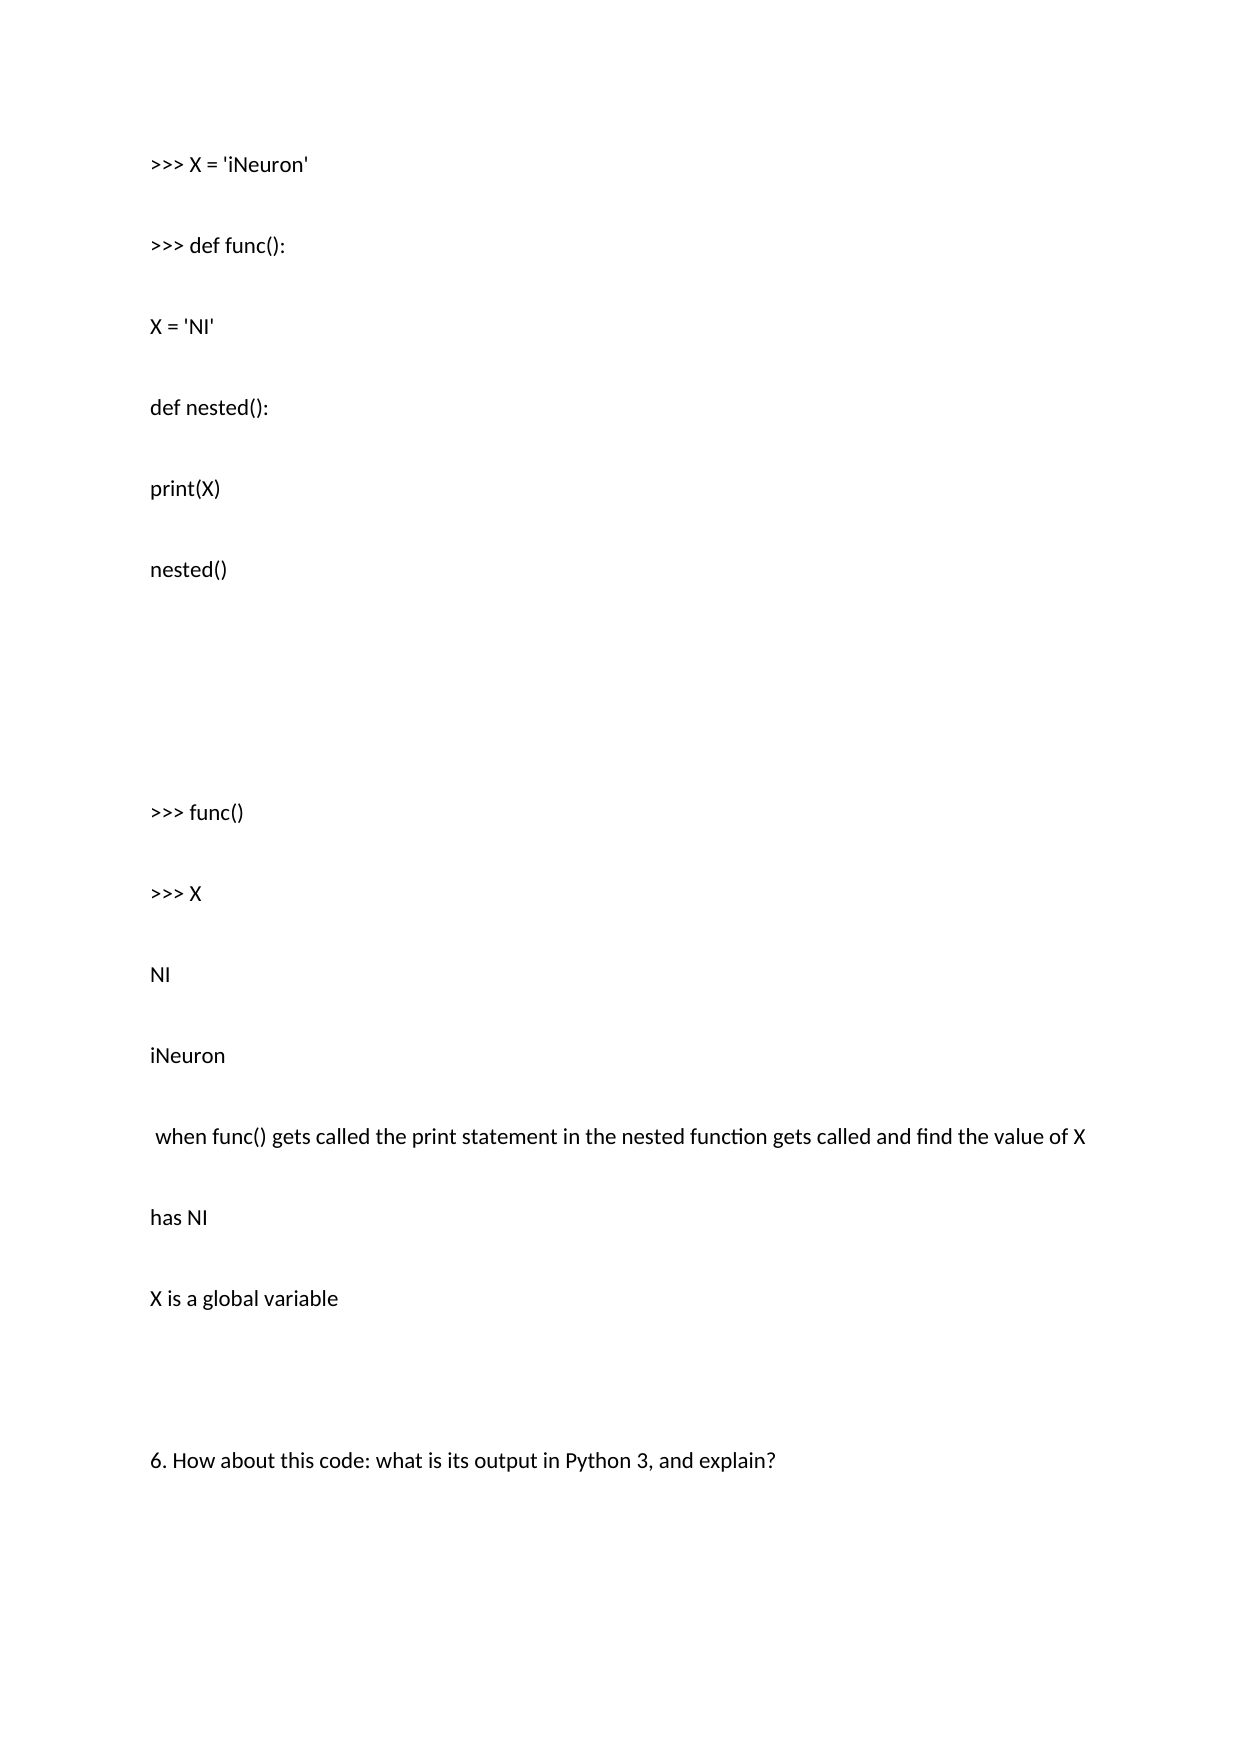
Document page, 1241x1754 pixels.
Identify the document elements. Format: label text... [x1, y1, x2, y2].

text >>> func() [150, 798, 1090, 826]
text nested() [150, 555, 1090, 583]
text iNeuron [150, 1041, 1090, 1069]
text has NI [150, 1203, 1090, 1232]
text >>> def func(): [150, 231, 1090, 259]
text >>> X = 'iNeuron' [150, 150, 1090, 178]
text 6. How about this code: what is its output in Python 3, and explain? [150, 1447, 1090, 1475]
text def nested(): [150, 393, 1090, 421]
text X is a global variable [150, 1284, 1090, 1313]
text NI [150, 960, 1090, 988]
text >>> X [150, 879, 1090, 907]
text X = 'NI' [150, 312, 1090, 340]
text print(X) [150, 474, 1090, 502]
text when func() gets called the print statement in the nested function gets called and find the value of X [150, 1122, 1090, 1151]
